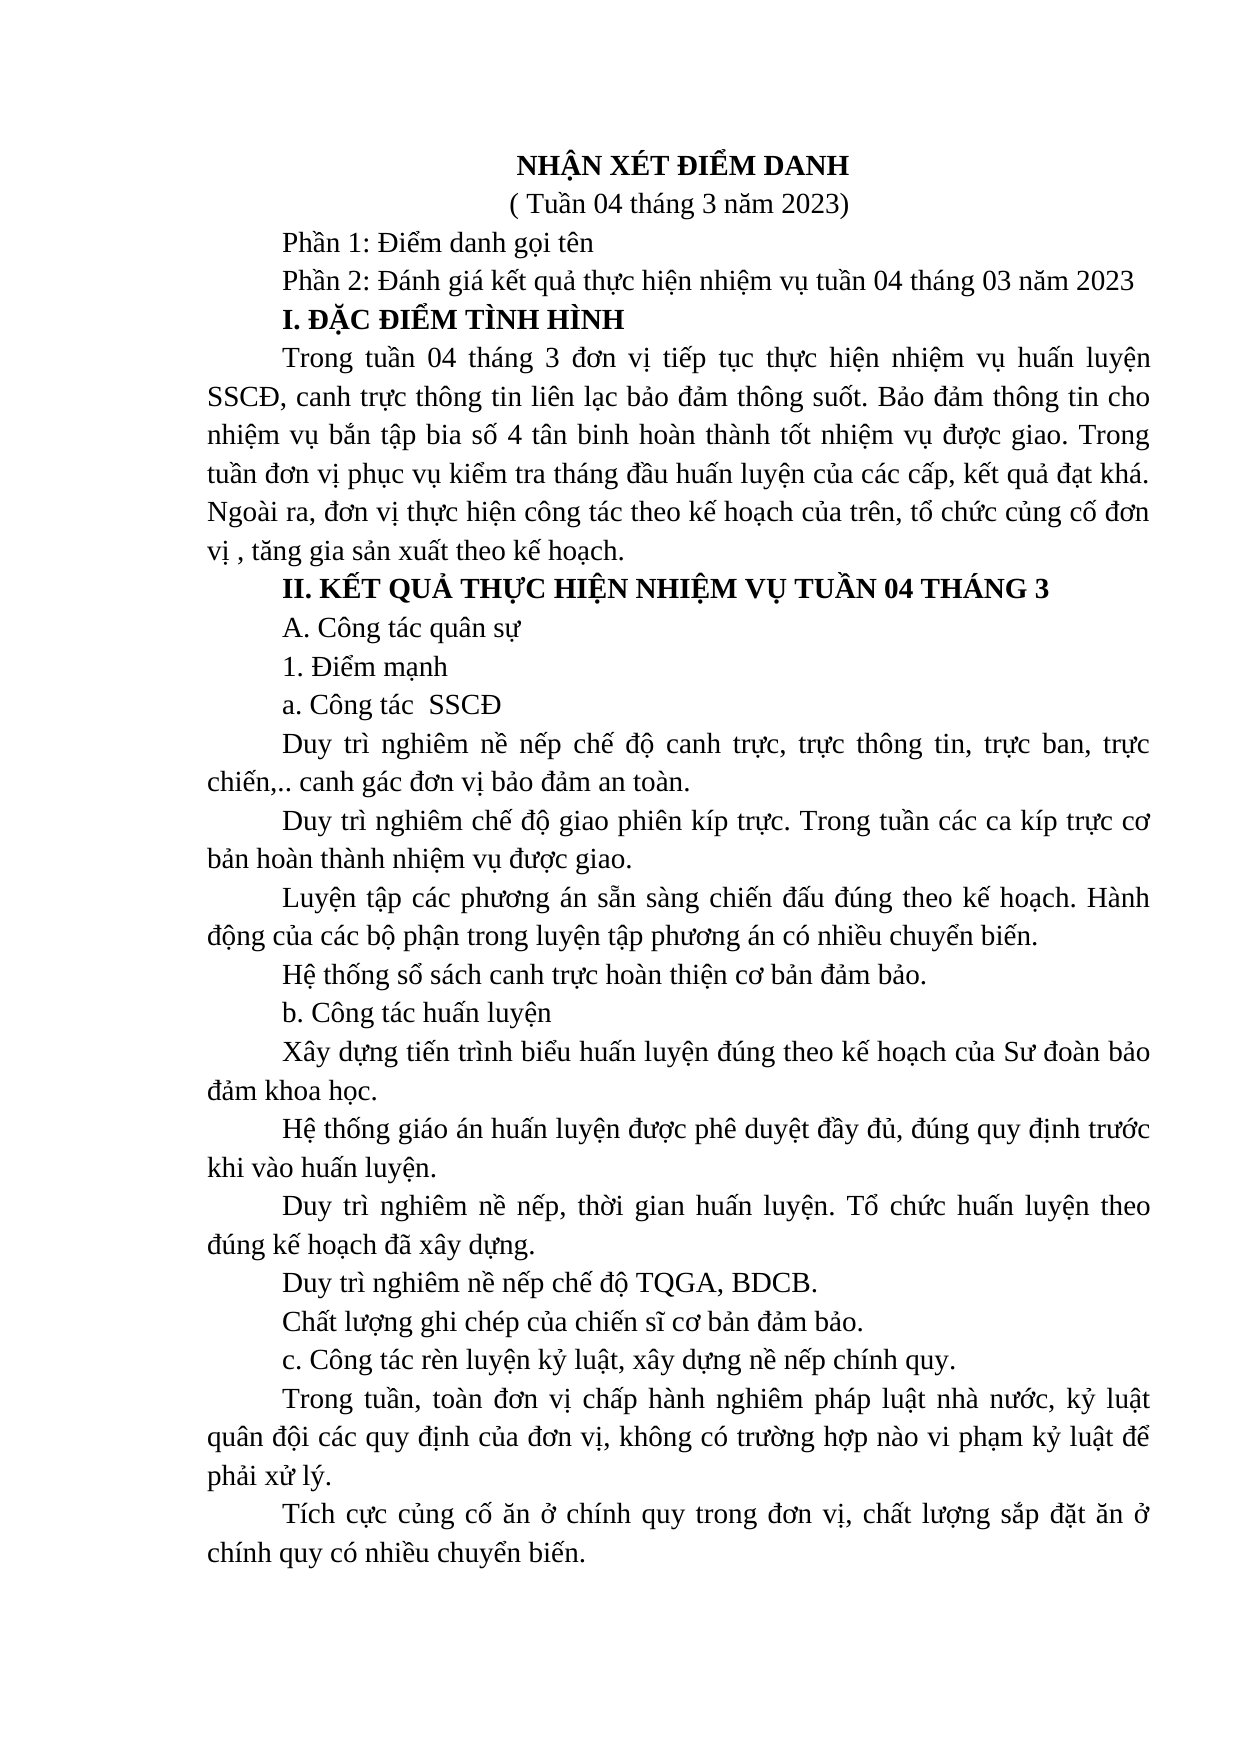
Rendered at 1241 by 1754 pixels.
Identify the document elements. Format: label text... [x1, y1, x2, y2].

text I. ĐẶC ĐIỂM TÌNH HÌNH [207, 302, 1152, 335]
text b. Công tác huấn luyện [207, 996, 1152, 1029]
text NHẬN XÉT ĐIỂM DANH [207, 148, 1152, 181]
text Duy trì nghiêm nề nếp chế độ canh trực, trực thông tin, trực ban, trực chiến,.. canh gác đơn vị bảo đảm an toàn. [207, 726, 1152, 798]
text Tích cực củng cố ăn ở chính quy trong đơn vị, chất lượng sắp đặt ăn ở chính quy có nhiều chuyển biến. [207, 1497, 1152, 1569]
text Trong tuần, toàn đơn vị chấp hành nghiêm pháp luật nhà nước, kỷ luật quân đội các quy định của đơn vị, không có trường hợp nào vi phạm kỷ luật để phải xử lý. [207, 1381, 1152, 1492]
text Xây dựng tiến trình biểu huấn luyện đúng theo kế hoạch của Sư đoàn bảo đảm khoa học. [207, 1034, 1152, 1106]
text 1. Điểm mạnh [207, 649, 1152, 682]
text c. Công tác rèn luyện kỷ luật, xây dựng nề nếp chính quy. [207, 1342, 1152, 1376]
text Hệ thống sổ sách canh trực hoàn thiện cơ bản đảm bảo. [207, 957, 1152, 991]
text Hệ thống giáo án huấn luyện được phê duyệt đầy đủ, đúng quy định trước khi vào huấn luyện. [207, 1111, 1152, 1183]
text Phần 2: Đánh giá kết quả thực hiện nhiệm vụ tuần 04 tháng 03 năm 2023 [207, 263, 1152, 297]
text Luyện tập các phương án sẵn sàng chiến đấu đúng theo kế hoạch. Hành động của các bộ phận trong luyện tập phương án có nhiều chuyển biến. [207, 880, 1152, 952]
text Trong tuần 04 tháng 3 đơn vị tiếp tục thực hiện nhiệm vụ huấn luyện SSCĐ, canh trực thông tin liên lạc bảo đảm thông suốt. Bảo đảm thông tin cho nhiệm vụ bắn tập bia số 4 tân binh hoàn thành tốt nhiệm vụ được giao. Trong tuần đơn vị phục vụ kiểm tra tháng đầu huấn luyện của các cấp, kết quả đạt khá. Ngoài ra, đơn vị thực hiện công tác theo kế hoạch của trên, tổ chức củng cố đơn vị , tăng gia sản xuất theo kế hoạch. [207, 340, 1152, 567]
text Duy trì nghiêm nề nếp, thời gian huấn luyện. Tổ chức huấn luyện theo đúng kế hoạch đã xây dựng. [207, 1188, 1152, 1260]
text Duy trì nghiêm chế độ giao phiên kíp trực. Trong tuần các ca kíp trực cơ bản hoàn thành nhiệm vụ được giao. [207, 803, 1152, 875]
text a. Công tác SSCĐ [207, 687, 1152, 721]
text Duy trì nghiêm nề nếp chế độ TQGA, BDCB. [207, 1265, 1152, 1299]
text ( Tuần 04 tháng 3 năm 2023) [207, 186, 1152, 220]
text II. KẾT QUẢ THỰC HIỆN NHIỆM VỤ TUẦN 04 THÁNG 3 [207, 572, 1152, 605]
text A. Công tác quân sự [207, 610, 1152, 644]
text Chất lượng ghi chép của chiến sĩ cơ bản đảm bảo. [207, 1304, 1152, 1337]
text Phần 1: Điểm danh gọi tên [207, 225, 1152, 258]
